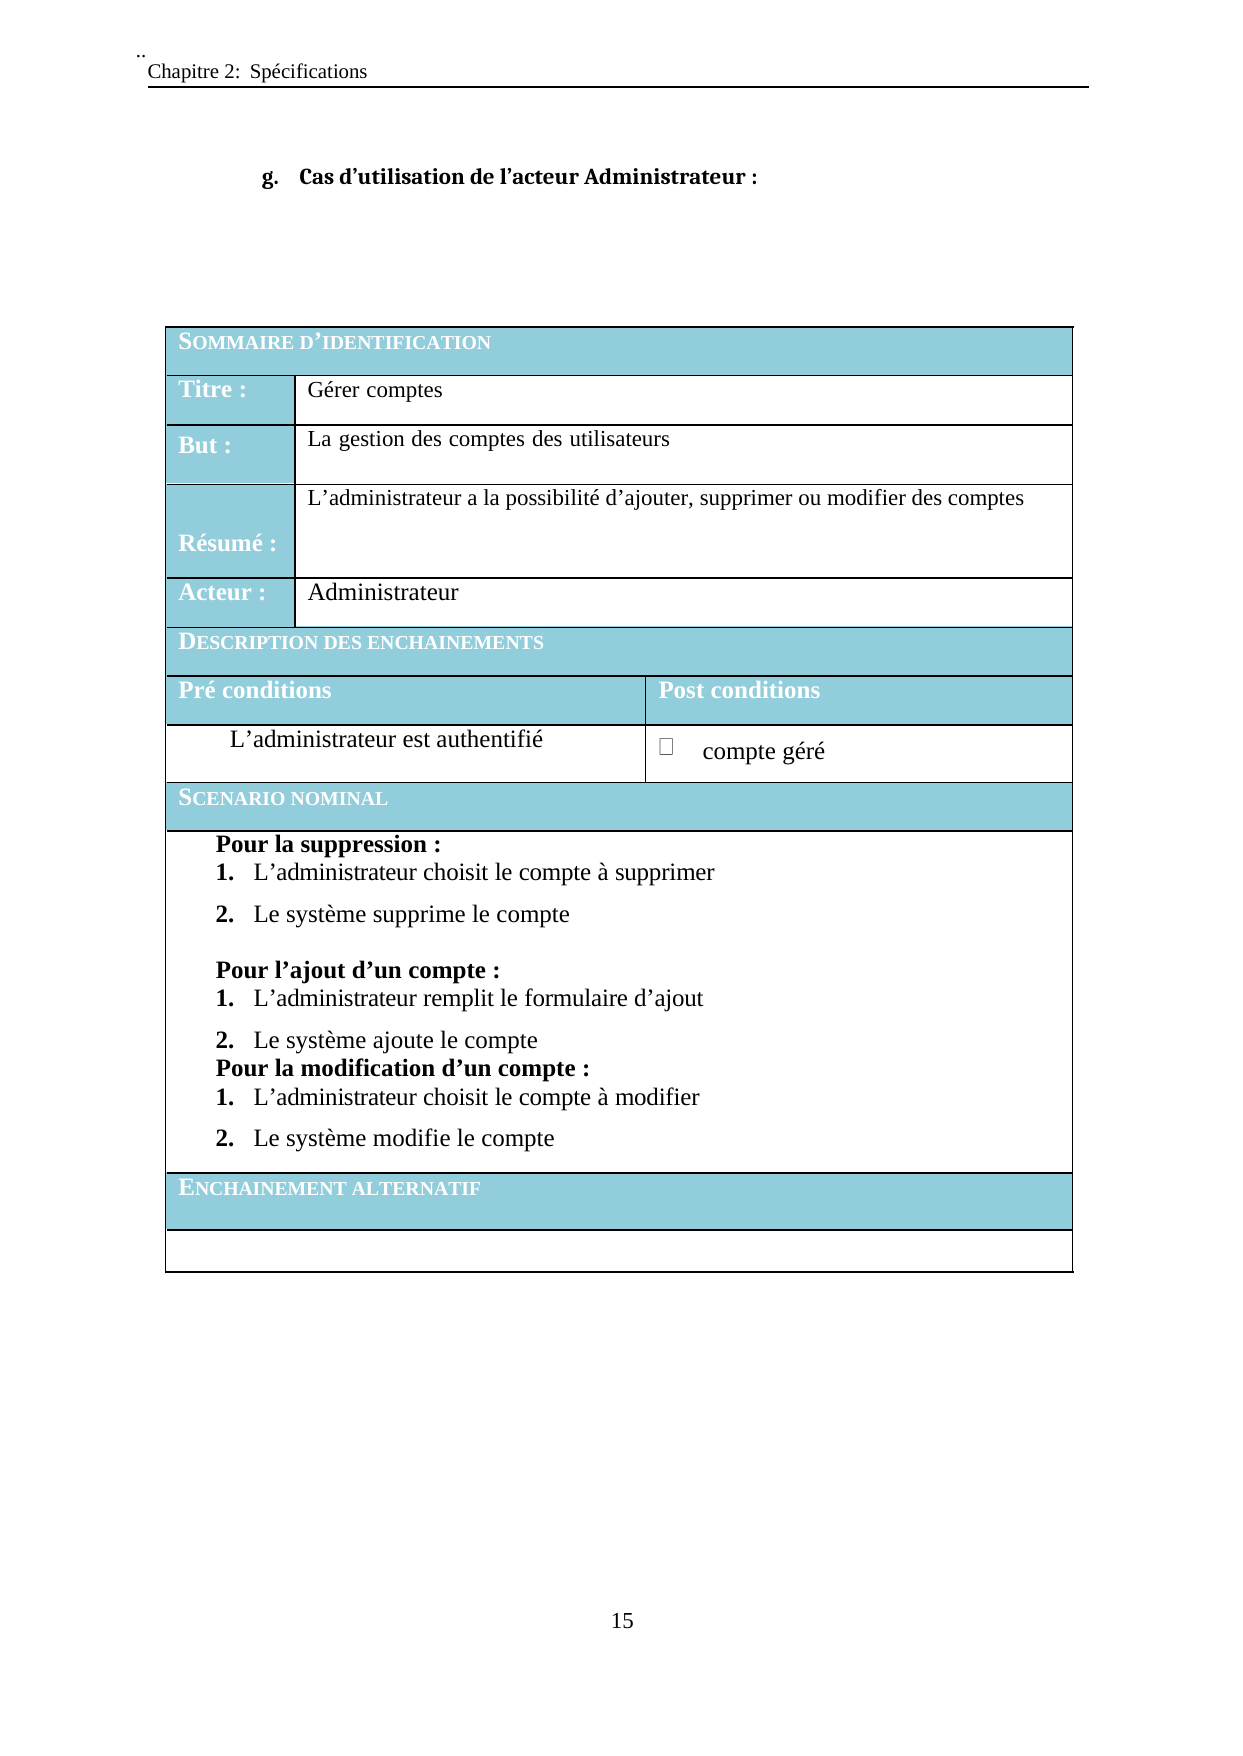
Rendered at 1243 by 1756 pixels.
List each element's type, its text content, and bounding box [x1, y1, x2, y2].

table_cell Pour la suppression : L’administrateur choisit le compte à supprimer Le système supprime le compte Pour l’ajout d’un compte : L’administrateur remplit le formulaire d’ajout Le système ajoute le compte Pour la modification d’un compte : L’administrateur choisit le compte à modifier Le système modifie le compte [166, 831, 1072, 1172]
table_cell SCENARIO NOMINAL [166, 783, 1072, 830]
table_cell Pré conditions [166, 676, 645, 724]
table_cell La gestion des comptes des utilisateurs [296, 426, 1072, 483]
table_header SOMMAIRE D’IDENTIFICATION [166, 328, 1072, 375]
table_cell Post conditions [646, 677, 1072, 724]
table_cell Titre : [166, 376, 294, 424]
picture [656, 731, 696, 760]
list Cas d’utilisation de l’acteur Administrateur : [262, 164, 1153, 190]
table_cell ENCHAINEMENT ALTERNATIF [166, 1173, 1072, 1229]
table_cell [166, 1230, 1072, 1271]
table_cell But : [166, 425, 294, 483]
table_cell Gérer comptes [296, 376, 1072, 424]
table_cell L’administrateur a la possibilité d’ajouter, supprimer ou modifier des comptes [296, 485, 1072, 577]
table_cell DESCRIPTION DES ENCHAINEMENTS [166, 628, 1072, 675]
table_cell Administrateur [296, 579, 1072, 626]
table_cell Résumé : [166, 485, 294, 577]
table_cell Acteur : [166, 578, 294, 626]
table_cell compte géré [646, 726, 1072, 782]
table_cell L’administrateur est authentifié [166, 725, 645, 782]
